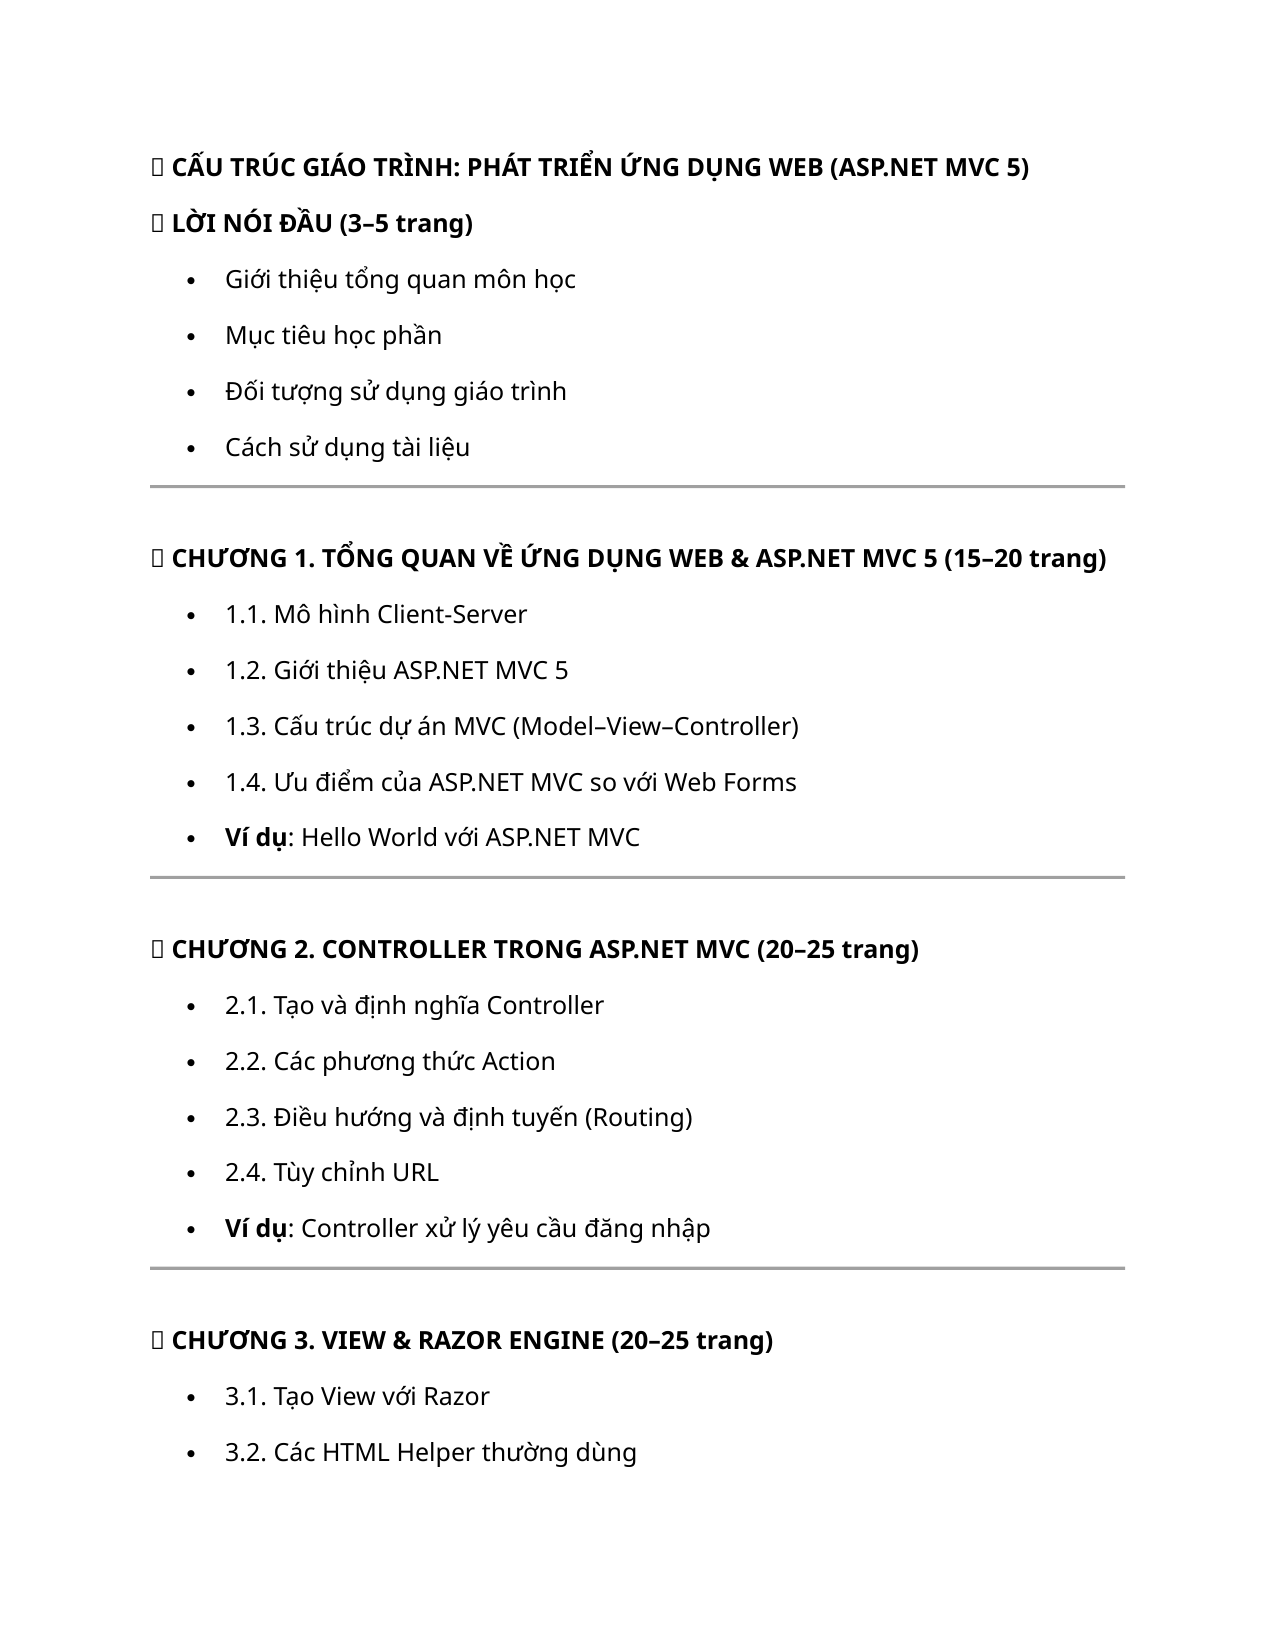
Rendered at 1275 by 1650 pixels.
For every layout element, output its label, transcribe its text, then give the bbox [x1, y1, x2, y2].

list 2.3. Điều hướng và định tuyến (Routing) [187, 1099, 1125, 1133]
text 🔹 CHƯƠNG 1. TỔNG QUAN VỀ ỨNG DỤNG WEB & ASP.NET MVC 5 (15–20 trang) [150, 541, 1125, 575]
list Giới thiệu tổng quan môn học [187, 262, 1125, 296]
text 🔹 CHƯƠNG 3. VIEW & RAZOR ENGINE (20–25 trang) [150, 1322, 1125, 1357]
list 2.2. Các phương thức Action [187, 1043, 1125, 1077]
list 1.1. Mô hình Client-Server [187, 597, 1125, 631]
list 2.4. Tùy chỉnh URL [187, 1155, 1125, 1189]
list 1.4. Ưu điểm của ASP.NET MVC so với Web Forms [187, 764, 1125, 798]
list 1.3. Cấu trúc dự án MVC (Model–View–Controller) [187, 708, 1125, 742]
list Ví dụ: Hello World với ASP.NET MVC [187, 820, 1125, 854]
text 🔹 CHƯƠNG 2. CONTROLLER TRONG ASP.NET MVC (20–25 trang) [150, 932, 1125, 966]
list Ví dụ: Controller xử lý yêu cầu đăng nhập [187, 1211, 1125, 1245]
text 🔹 LỜI NÓI ĐẦU (3–5 trang) [150, 206, 1125, 240]
list Cách sử dụng tài liệu [187, 429, 1125, 463]
list 2.1. Tạo và định nghĩa Controller [187, 987, 1125, 1022]
text 📘 CẤU TRÚC GIÁO TRÌNH: PHÁT TRIỂN ỨNG DỤNG WEB (ASP.NET MVC 5) [150, 150, 1125, 184]
list Mục tiêu học phần [187, 317, 1125, 352]
list 1.2. Giới thiệu ASP.NET MVC 5 [187, 652, 1125, 687]
list Đối tượng sử dụng giáo trình [187, 373, 1125, 407]
list 3.1. Tạo View với Razor [187, 1378, 1125, 1412]
list 3.2. Các HTML Helper thường dùng [187, 1434, 1125, 1468]
